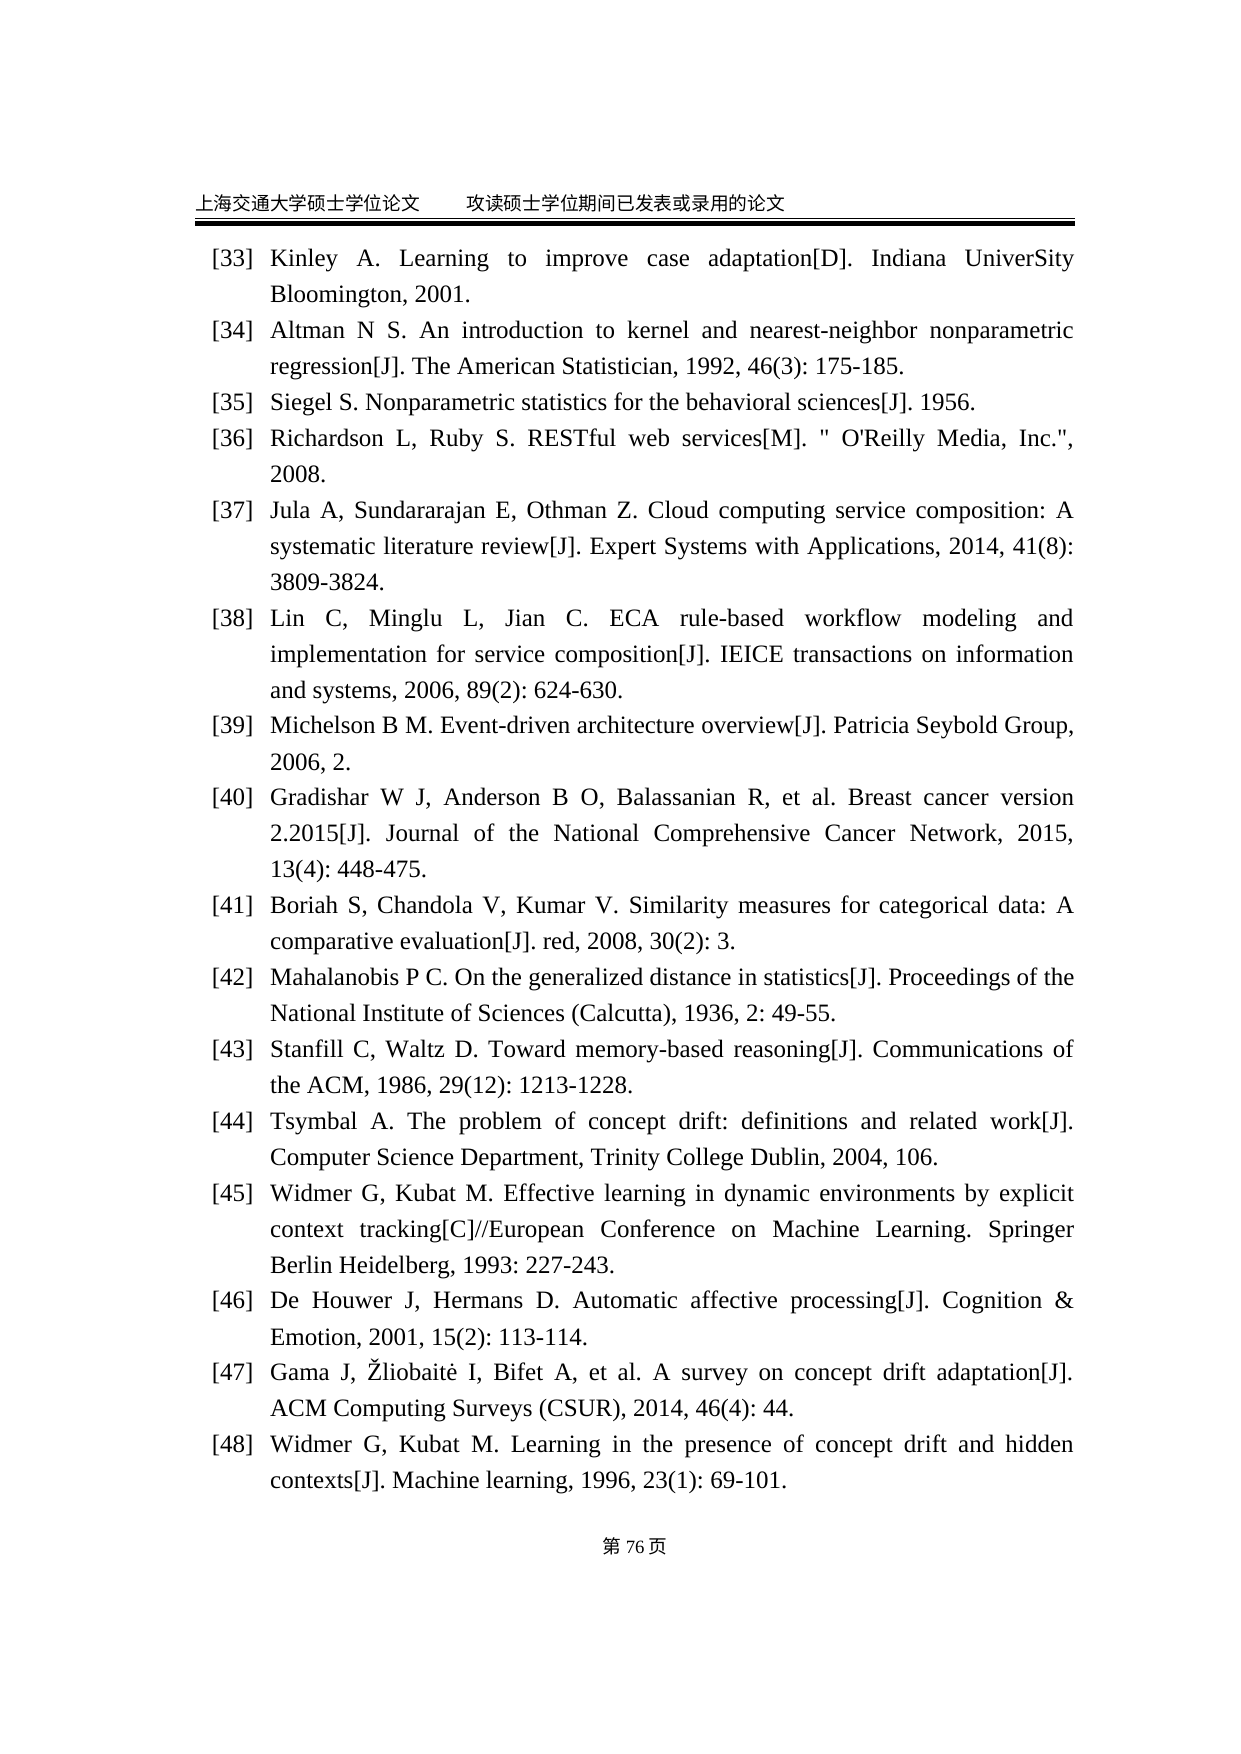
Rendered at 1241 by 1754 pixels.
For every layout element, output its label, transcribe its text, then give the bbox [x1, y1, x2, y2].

list Widmer G, Kubat M. Learning in the presence of concept drift and hidden contexts[J]. Machine learning, 1996, 23(1): 69-101. [232, 1429, 1075, 1494]
list Altman N S. An introduction to kernel and nearest-neighbor nonparametric regression[J]. The American Statistician, 1992, 46(3): 175-185. [232, 315, 1075, 380]
list Widmer G, Kubat M. Effective learning in dynamic environments by explicit context tracking[C]//European Conference on Machine Learning. Springer Berlin Heidelberg, 1993: 227-243. [232, 1178, 1075, 1278]
list Jula A, Sundararajan E, Othman Z. Cloud computing service composition: A systematic literature review[J]. Expert Systems with Applications, 2014, 41(8): 3809-3824. [232, 495, 1075, 596]
list Michelson B M. Event-driven architecture overview[J]. Patricia Seybold Group, 2006, 2. [232, 711, 1075, 775]
list Siegel S. Nonparametric statistics for the behavioral sciences[J]. 1956. [232, 387, 1075, 416]
list Mahalanobis P C. On the generalized distance in statistics[J]. Proceedings of the National Institute of Sciences (Calcutta), 1936, 2: 49-55. [232, 962, 1075, 1027]
list De Houwer J, Hermans D. Automatic affective processing[J]. Cognition & Emotion, 2001, 15(2): 113-114. [232, 1286, 1075, 1350]
list Kinley A. Learning to improve case adaptation[D]. Indiana UniverSity Bloomington, 2001. [232, 243, 1075, 308]
list Lin C, Minglu L, Jian C. ECA rule-based workflow modeling and implementation for service composition[J]. IEICE transactions on information and systems, 2006, 89(2): 624-630. [232, 603, 1075, 703]
list Tsymbal A. The problem of concept drift: definitions and related work[J]. Computer Science Department, Trinity College Dublin, 2004, 106. [232, 1106, 1075, 1171]
list Stanfill C, Waltz D. Toward memory-based reasoning[J]. Communications of the ACM, 1986, 29(12): 1213-1228. [232, 1034, 1075, 1099]
list Richardson L, Ruby S. RESTful web services[M]. " O'Reilly Media, Inc.", 2008. [232, 423, 1075, 488]
list Boriah S, Chandola V, Kumar V. Similarity measures for categorical data: A comparative evaluation[J]. red, 2008, 30(2): 3. [232, 890, 1075, 955]
list Gama J, Žliobaitė I, Bifet A, et al. A survey on concept drift adaptation[J]. ACM Computing Surveys (CSUR), 2014, 46(4): 44. [232, 1357, 1075, 1422]
list Gradishar W J, Anderson B O, Balassanian R, et al. Breast cancer version 2.2015[J]. Journal of the National Comprehensive Cancer Network, 2015, 13(4): 448-475. [232, 782, 1075, 883]
